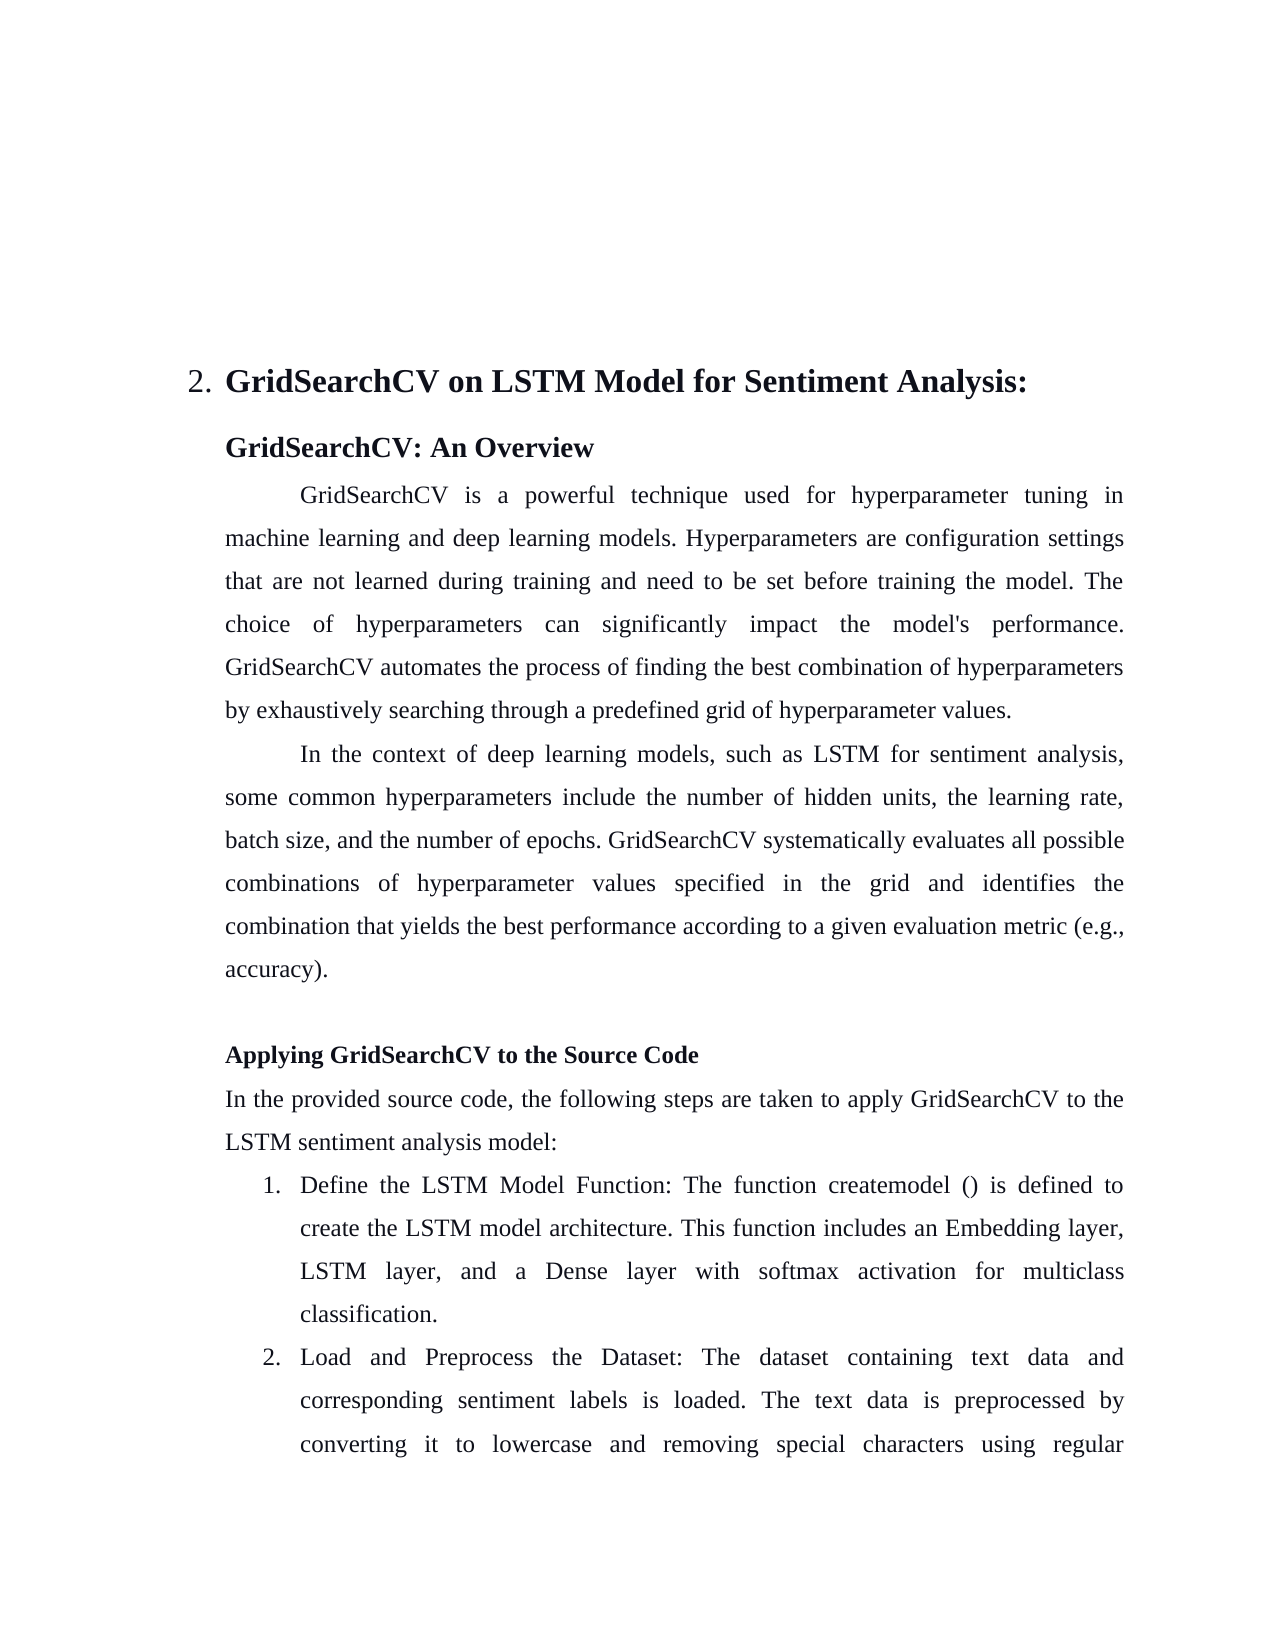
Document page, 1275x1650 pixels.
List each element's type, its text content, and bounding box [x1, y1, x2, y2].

list Define the LSTM Model Function: The function createmodel () is defined to create the LSTM model architecture. This function includes an Embedding layer, LSTM layer, and a Dense layer with softmax activation for multiclass classification. [262, 1170, 1125, 1328]
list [262, 1342, 1125, 1457]
text In the context of deep learning models, such as LSTM for sentiment analysis, some common hyperparameters include the number of hidden units, the learning rate, batch size, and the number of epochs. GridSearchCV systematically evaluates all possible combinations of hyperparameter values specified in the grid and identifies the combination that yields the best performance according to a given evaluation metric (e.g., accuracy). [225, 739, 1125, 983]
text Applying GridSearchCV to the Source Code [225, 1041, 1125, 1069]
text In the provided source code, the following steps are taken to apply GridSearchCV to the LSTM sentiment analysis model: [225, 1084, 1125, 1156]
text GridSearchCV is a powerful technique used for hyperparameter tuning in machine learning and deep learning models. Hyperparameters are configuration settings that are not learned during training and need to be set before training the model. The choice of hyperparameters can significantly impact the model's performance. GridSearchCV automates the process of finding the best combination of hyperparameters by exhaustively searching through a predefined grid of hyperparameter values. [225, 480, 1125, 724]
list GridSearchCV on LSTM Model for Sentiment Analysis: [187, 361, 1125, 399]
text GridSearchCV: An Overview [225, 430, 1125, 463]
